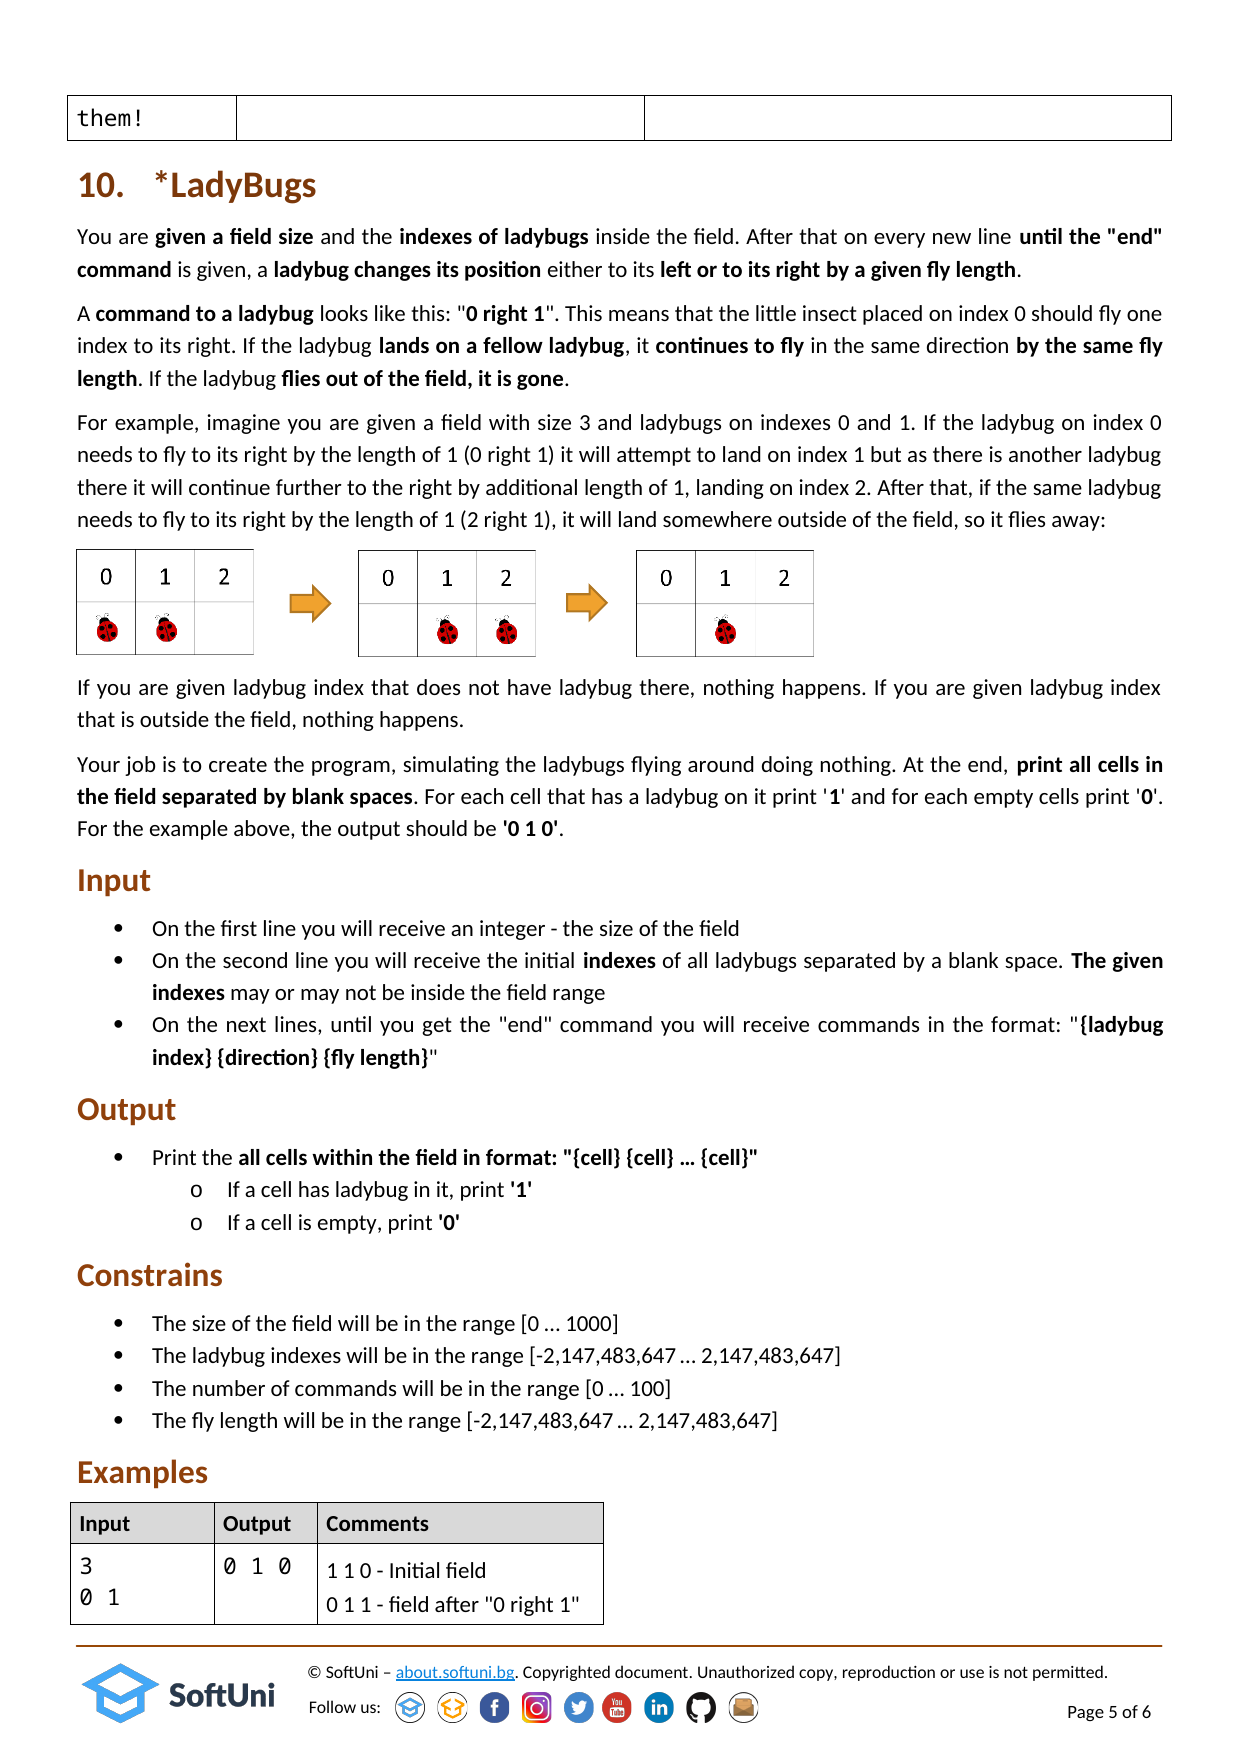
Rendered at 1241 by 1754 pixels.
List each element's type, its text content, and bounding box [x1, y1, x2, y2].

list The size of the field will be in the range [0 … 1000] [114, 1309, 1163, 1337]
list The fly length will be in the range [-2,147,483,647 … 2,147,483,647] [114, 1406, 1163, 1434]
picture [658, 1705, 667, 1714]
text For example, imagine you are given a field with size 3 and ladybugs on indexes 0 and 1. If the ladybug on index 0 needs to fly to its right by the length of 1 (0 right 1) it will attempt to land on index 1 but as there is another ladybug there it will continue further to the right by additional length of 1, landing on index 2. After that, if the same ladybug needs to fly to its right by the length of 1 (2 right 1), it will land somewhere outside of the field, so it flies away: [77, 408, 1163, 533]
list On the next lines, until you get the "end" command you will receive commands in the format: "{ladybug index} {direction} {fly length}" [114, 1011, 1163, 1071]
picture [636, 550, 814, 657]
list On the first line you will receive an integer - the size of the field [114, 914, 1163, 942]
picture [75, 1658, 281, 1729]
picture [437, 1692, 468, 1723]
subtitle Output [77, 1087, 1163, 1128]
picture [665, 1714, 674, 1723]
table_header Output [215, 1503, 317, 1543]
list The ladybug indexes will be in the range [-2,147,483,647 … 2,147,483,647] [114, 1342, 1163, 1370]
list If a cell is empty, print '0' [189, 1208, 1163, 1237]
list On the second line you will receive the initial indexes of all ladybugs separated by a blank space. The given indexes may or may not be inside the field range [114, 946, 1163, 1006]
picture [686, 1692, 716, 1723]
picture [728, 1692, 759, 1723]
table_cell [68, 96, 236, 139]
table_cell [71, 1544, 214, 1624]
picture [602, 1692, 632, 1723]
picture [479, 1692, 510, 1723]
picture [522, 1692, 552, 1723]
list The number of commands will be in the range [0 … 100] [114, 1374, 1163, 1402]
picture [564, 1692, 594, 1723]
subtitle Constrains [77, 1254, 1163, 1295]
picture [358, 550, 536, 657]
text If you are given ladybug index that does not have ladybug there, nothing happens. If you are given ladybug index that is outside the field, nothing happens. [77, 673, 1163, 733]
text A command to a ladybug looks like this: "0 right 1". This means that the little insect placed on index 0 should fly one index to its right. If the ladybug lands on a fellow ladybug, it continues to fly in the same direction by the same fly length. If the ladybug flies out of the field, it is gone. [77, 299, 1163, 392]
text You are given a field size and the indexes of ladybugs inside the field. After that on every new line until the "end" command is given, a ladybug changes its position either to its left or to its right by a given fly length. [77, 222, 1163, 283]
table_cell 0 1 0 [215, 1544, 317, 1624]
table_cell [237, 96, 644, 139]
subtitle Examples [77, 1451, 1163, 1491]
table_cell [645, 96, 1171, 139]
subtitle *LadyBugs [77, 161, 1163, 207]
list If a cell has ladybug in it, print '1' [189, 1175, 1163, 1204]
picture [665, 1692, 674, 1701]
text Your job is to create the program, simulating the ladybugs flying around doing nothing. At the end, print all cells in the field separated by blank spaces. For each cell that has a ladybug on it print '1' and for each empty cells print '0'. For the example above, the output should be '0 1 0'. [77, 750, 1163, 842]
picture [395, 1692, 425, 1723]
list Print the all cells within the field in format: "{cell} {cell} … {cell}" [114, 1143, 1163, 1171]
picture [644, 1714, 653, 1723]
picture [644, 1692, 653, 1701]
table_header Comments [318, 1503, 603, 1543]
subtitle Input [77, 859, 1163, 900]
table_header Input [71, 1503, 214, 1543]
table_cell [318, 1544, 603, 1624]
picture [76, 549, 254, 655]
